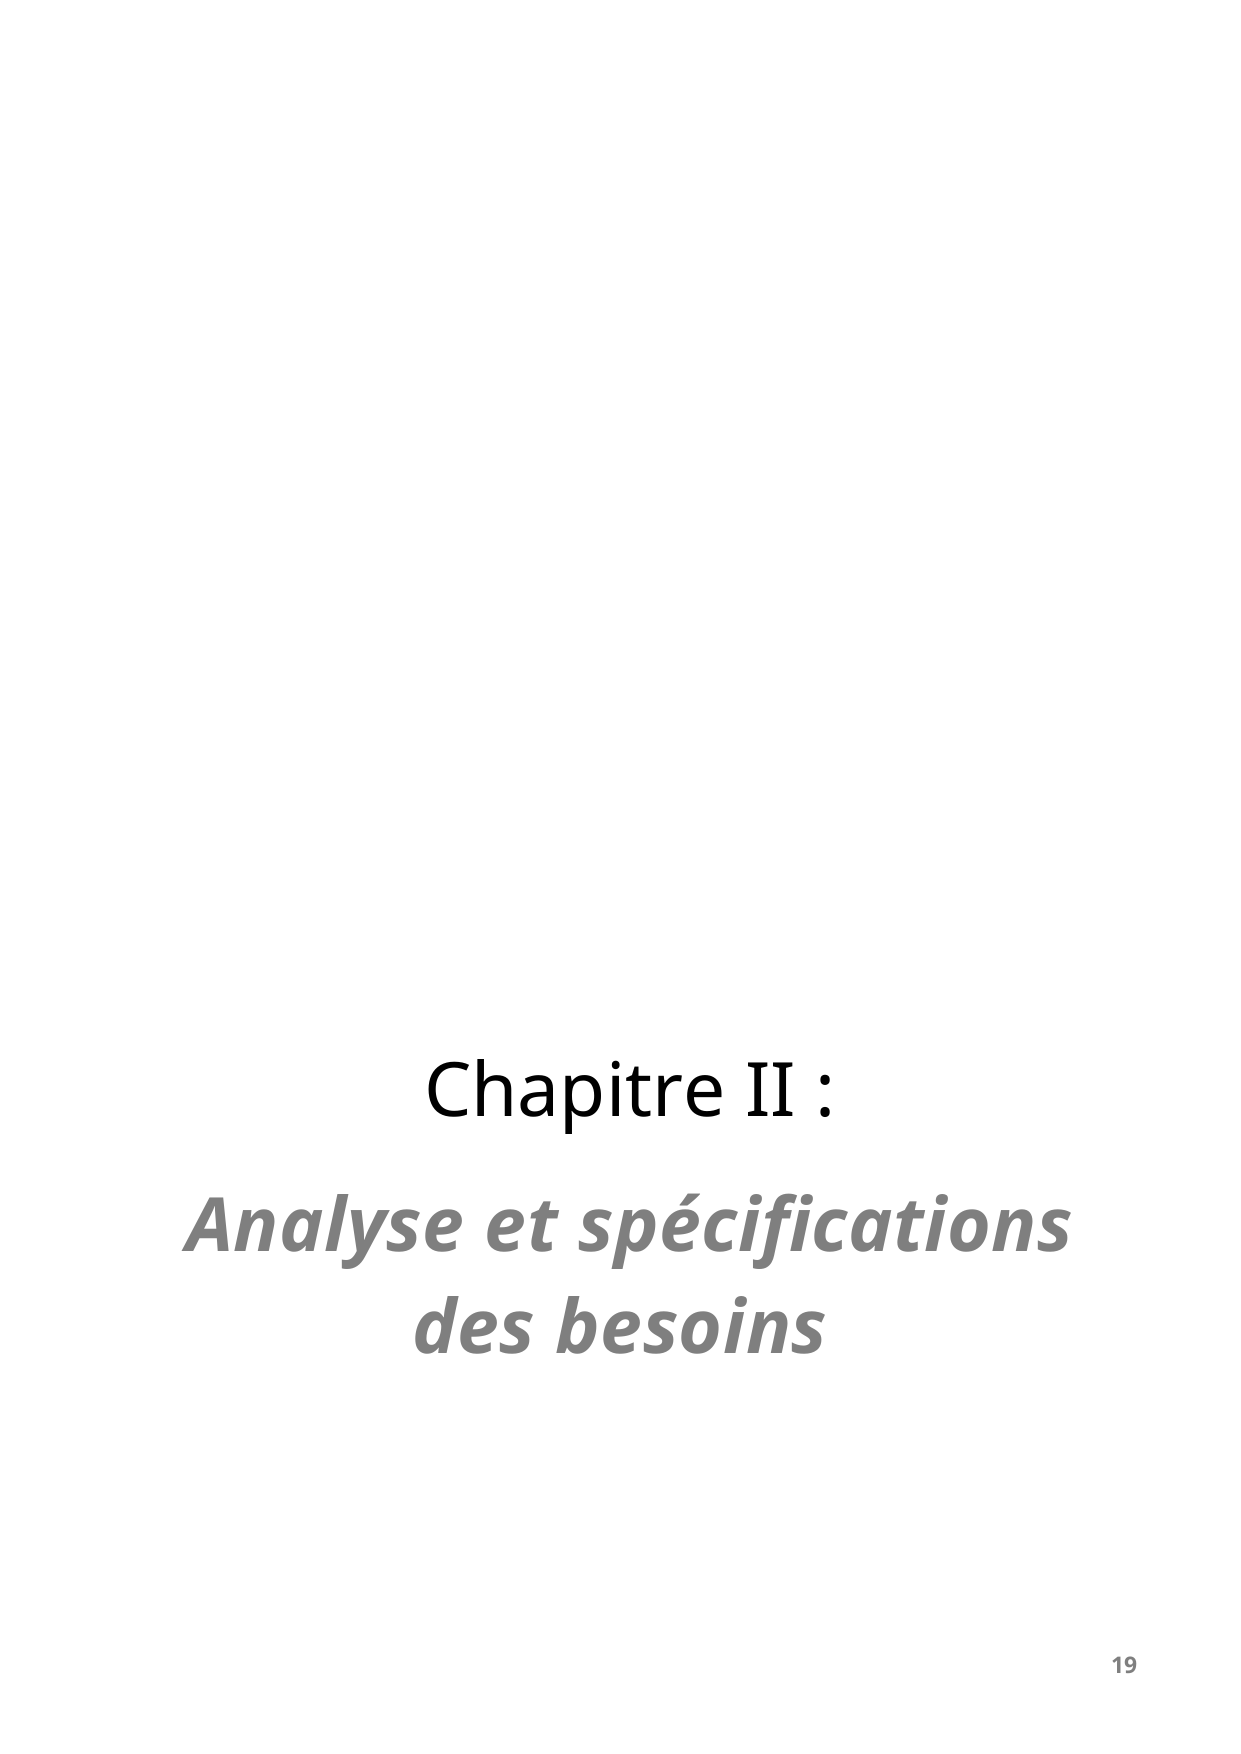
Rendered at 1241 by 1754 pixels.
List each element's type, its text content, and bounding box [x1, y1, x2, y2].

subtitle Chapitre II : [148, 1036, 1093, 1138]
subtitle Analyse et spécifications des besoins [148, 1171, 1093, 1376]
